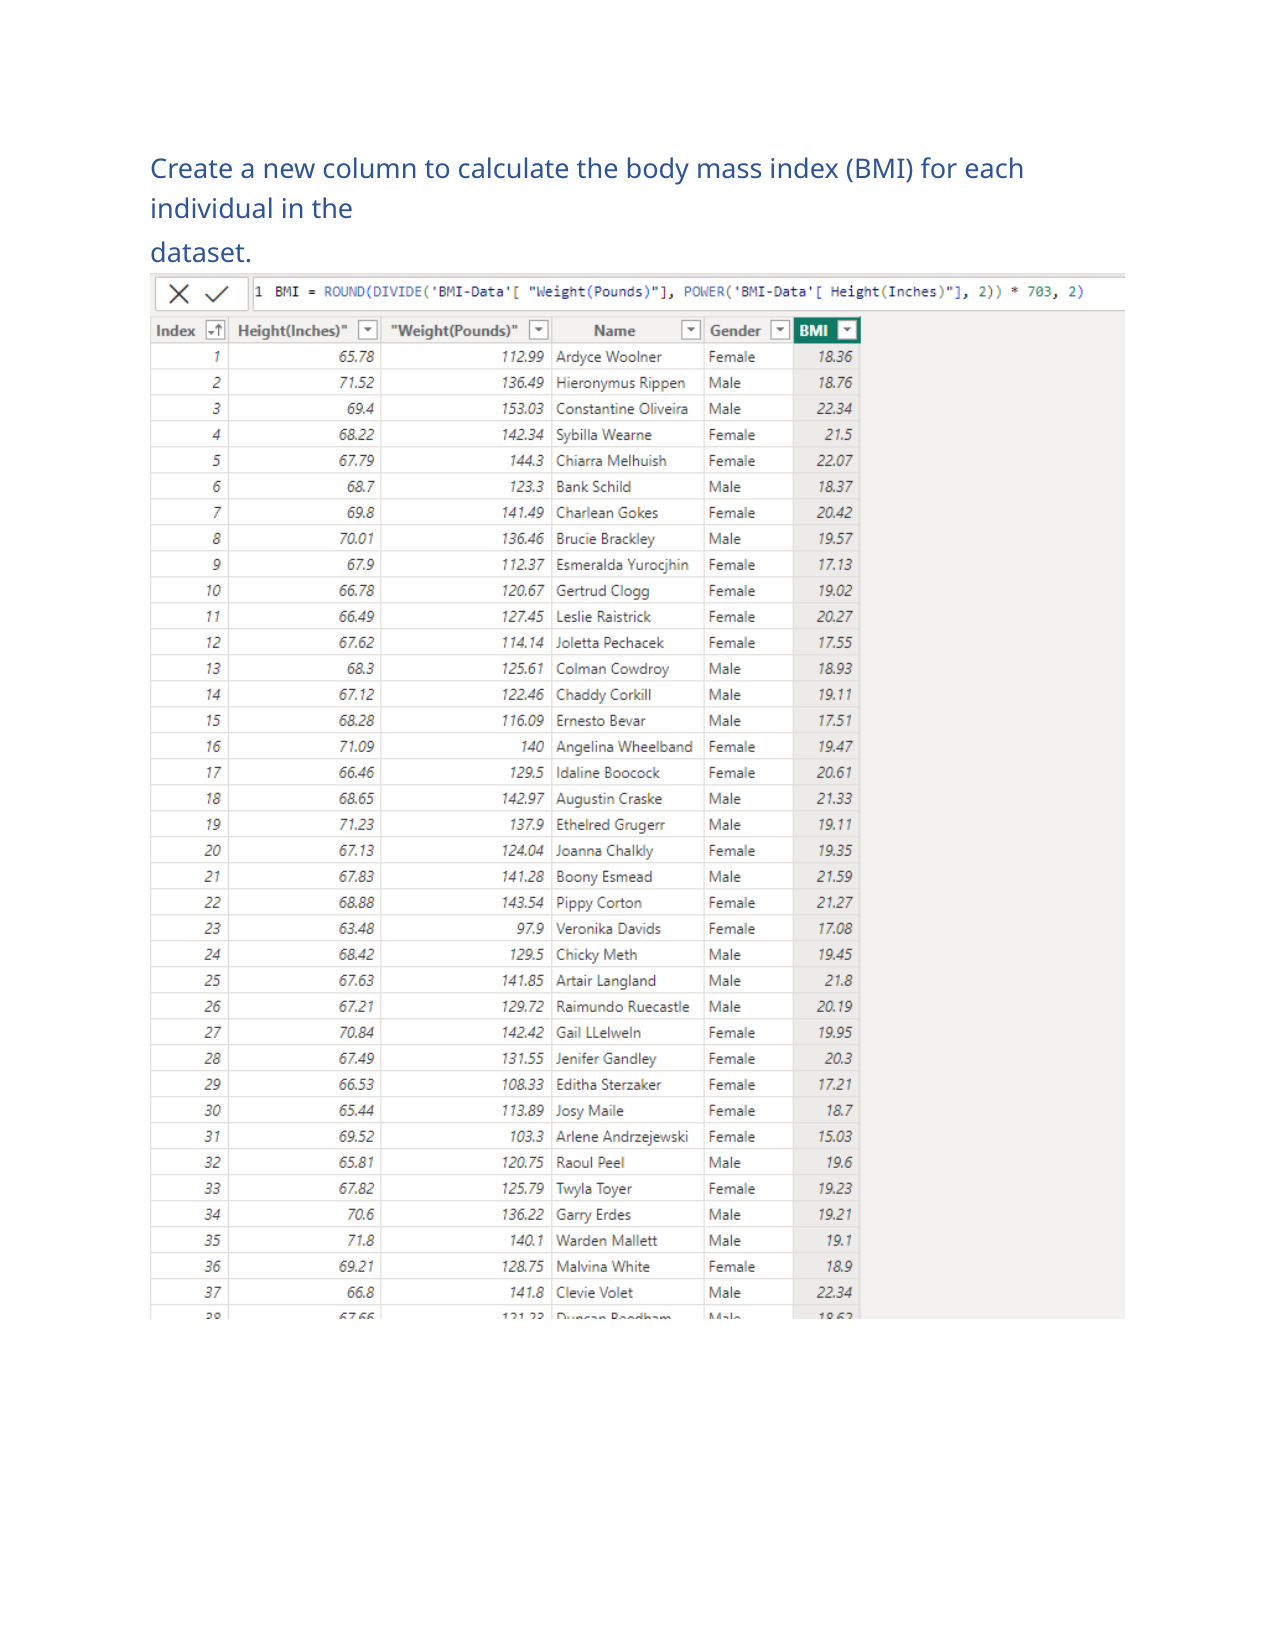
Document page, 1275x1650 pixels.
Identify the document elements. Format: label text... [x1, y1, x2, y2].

subtitle Create a new column to calculate the body mass index (BMI) for each individual in the [150, 150, 1125, 227]
picture [150, 273, 1125, 1319]
subtitle dataset. [150, 234, 1125, 271]
